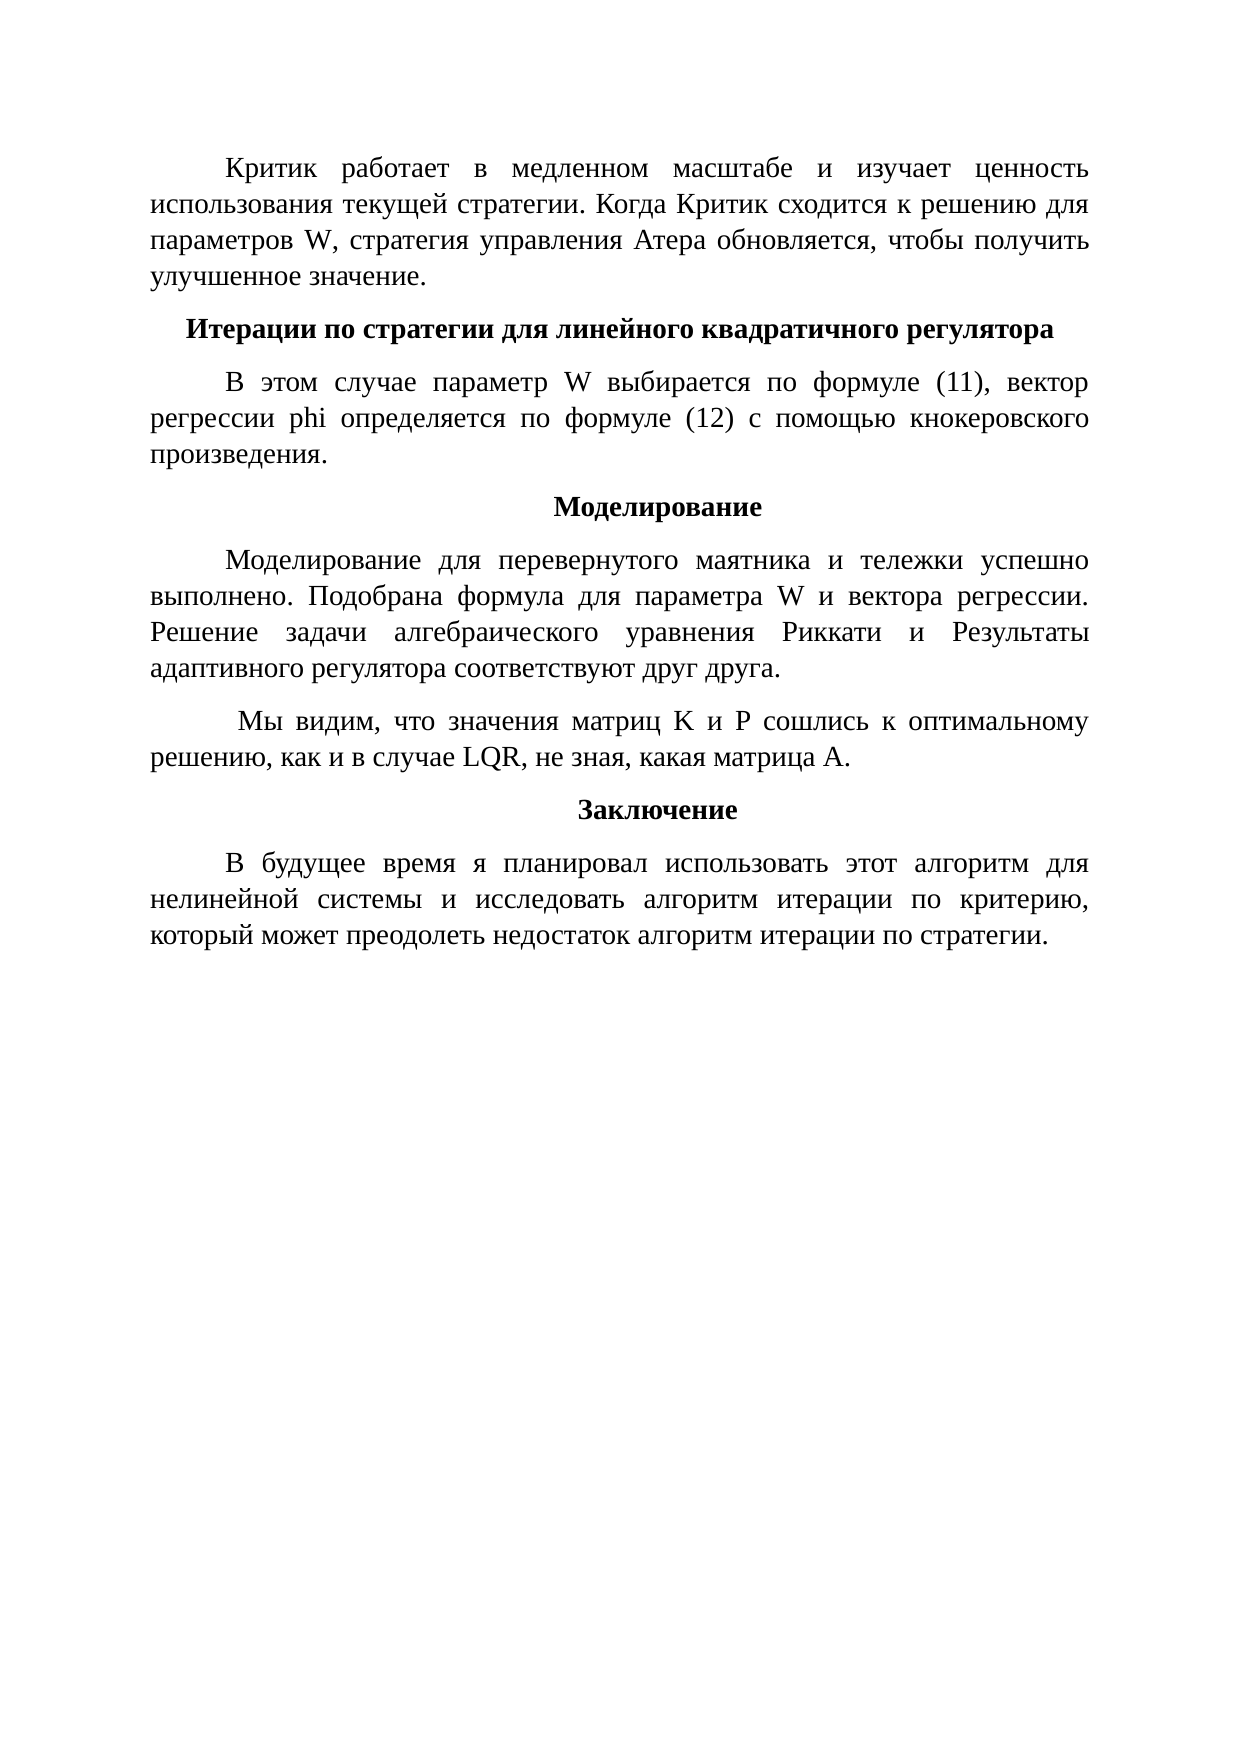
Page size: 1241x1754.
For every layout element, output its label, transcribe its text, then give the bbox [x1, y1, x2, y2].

text Моделирование [150, 489, 1090, 523]
text В этом случае параметр W выбирается по формуле (11), вектор регрессии phi определяется по формуле (12) с помощью кнокеровского произведения. [150, 364, 1090, 470]
text Заключение [150, 792, 1090, 826]
text Мы видим, что значения матриц K и P сошлись к оптимальному решению, как и в случае LQR, не зная, какая матрица A. [150, 703, 1090, 773]
text В будущее время я планировал использовать этот алгоритм для нелинейной системы и исследовать алгоритм итерации по критерию, который может преодолеть недостаток алгоритм итерации по стратегии. [150, 845, 1090, 951]
text Критик работает в медленном масштабе и изучает ценность использования текущей стратегии. Когда Критик сходится к решению для параметров W, стратегия управления Атера обновляется, чтобы получить улучшенное значение. [150, 150, 1090, 292]
text Итерации по стратегии для линейного квадратичного регулятора [150, 311, 1090, 345]
text Моделирование для перевернутого маятника и тележки успешно выполнено. Подобрана формула для параметра W и вектора регрессии. Решение задачи алгебраического уравнения Риккати и Результаты адаптивного регулятора соответствуют друг друга. [150, 542, 1090, 684]
